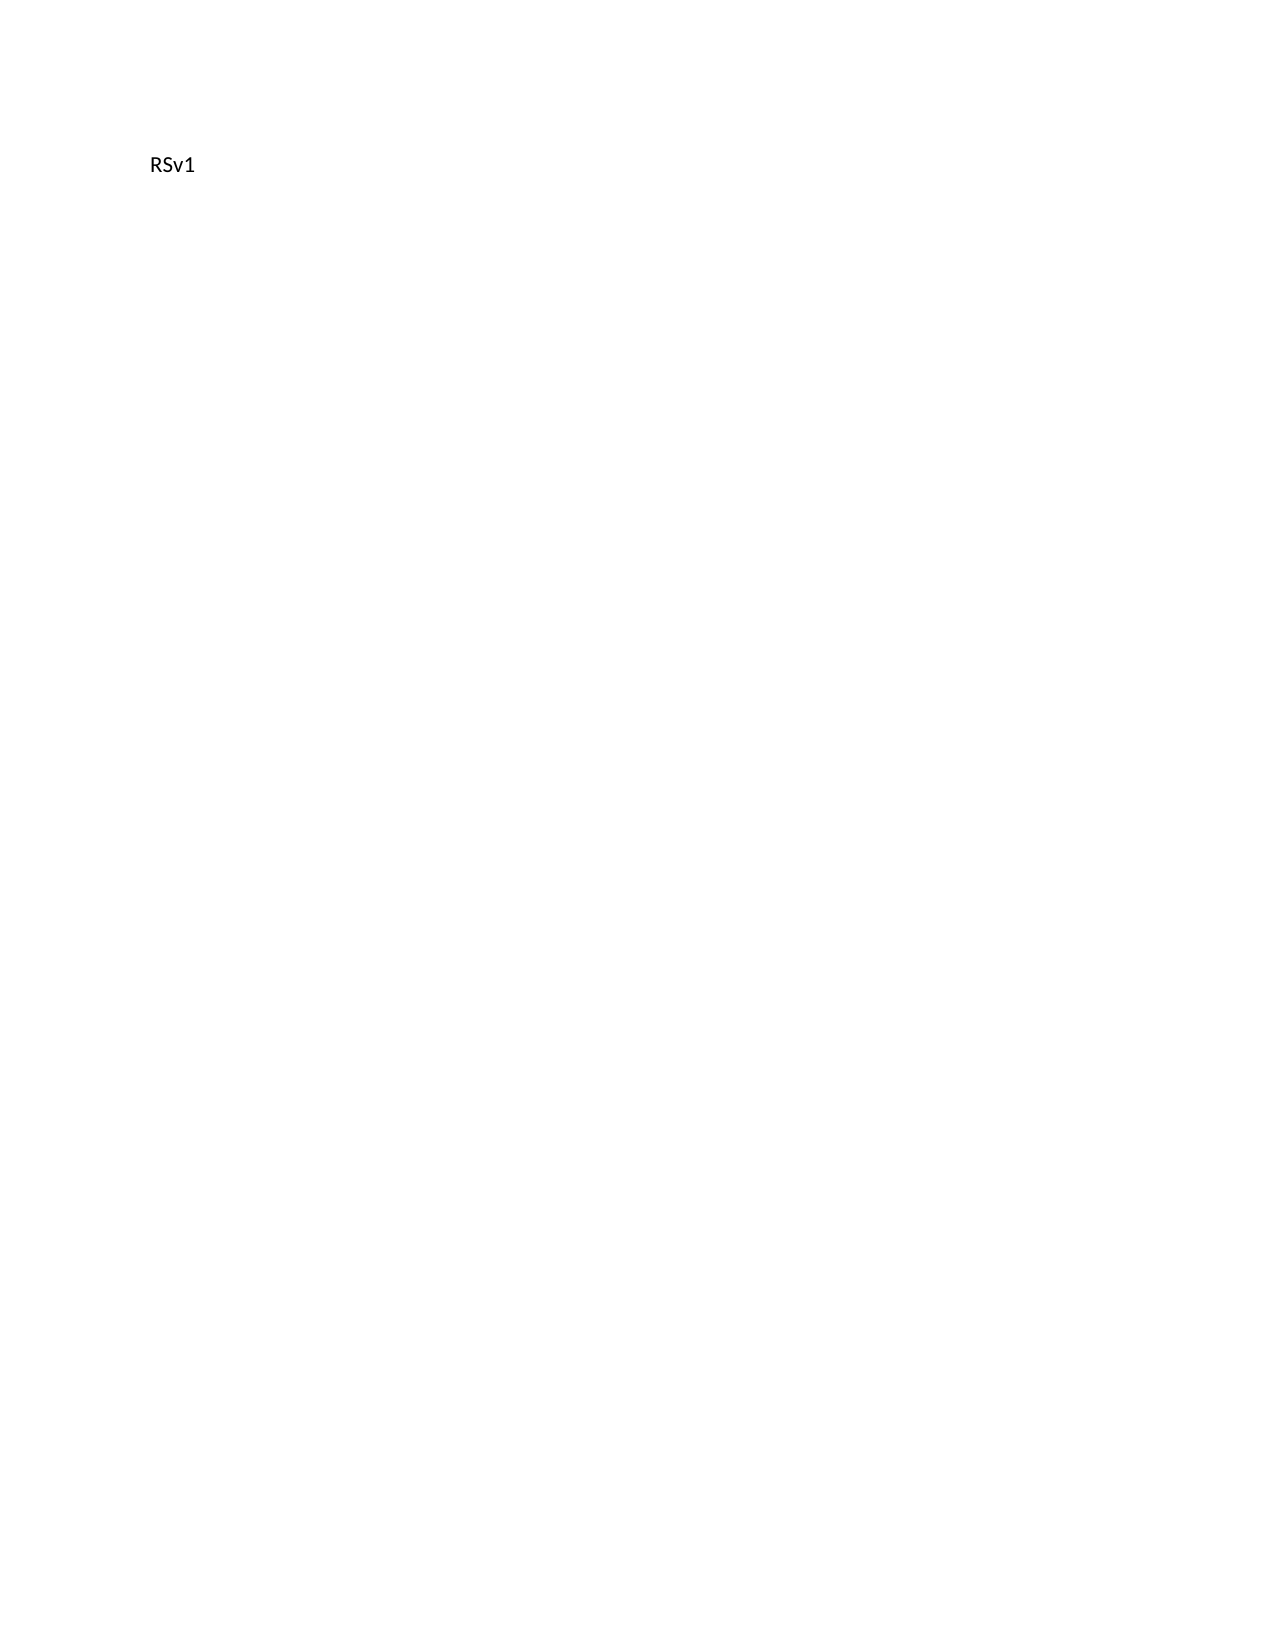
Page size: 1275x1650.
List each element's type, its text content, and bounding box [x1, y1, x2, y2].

text RSv1 [150, 150, 1125, 178]
